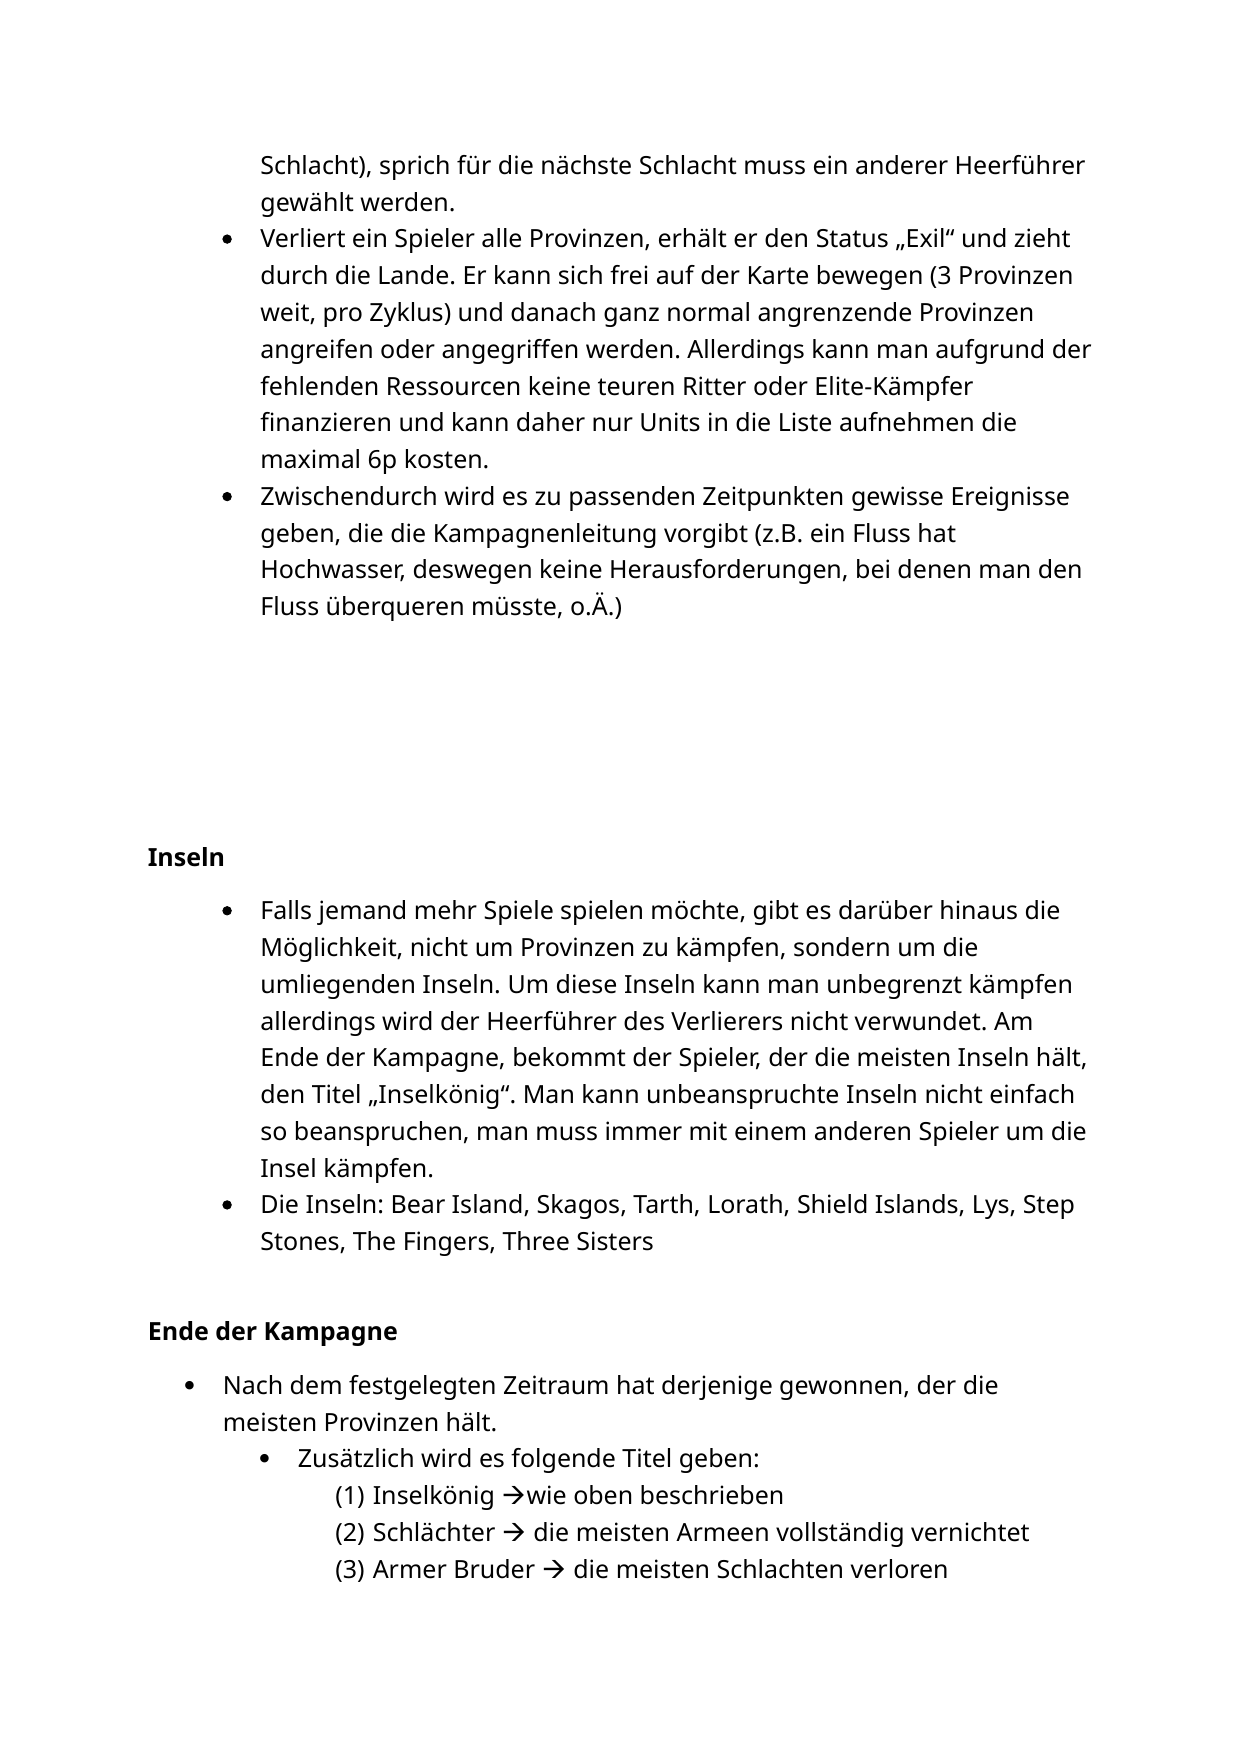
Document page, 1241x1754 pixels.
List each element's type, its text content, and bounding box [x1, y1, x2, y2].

list Schlächter die meisten Armeen vollständig vernichtet [335, 1514, 1093, 1548]
list Falls jemand mehr Spiele spielen möchte, gibt es darüber hinaus die Möglichkeit, nicht um Provinzen zu kämpfen, sondern um die umliegenden Inseln. Um diese Inseln kann man unbegrenzt kämpfen allerdings wird der Heerführer des Verlierers nicht verwundet. Am Ende der Kampagne, bekommt der Spieler, der die meisten Inseln hält, den Titel „Inselkönig“. Man kann unbeanspruchte Inseln nicht einfach so beanspruchen, man muss immer mit einem anderen Spieler um die Insel kämpfen. [223, 893, 1093, 1184]
list Die Inseln: Bear Island, Skagos, Tarth, Lorath, Shield Islands, Lys, Step Stones, The Fingers, Three Sisters [223, 1187, 1093, 1258]
list Inselkönig wie oben beschrieben [335, 1478, 1093, 1512]
list Zusätzlich wird es folgende Titel geben: [260, 1441, 1093, 1475]
list Armer Bruder die meisten Schlachten verloren [335, 1551, 1093, 1585]
list Nach dem festgelegten Zeitraum hat derjenige gewonnen, der die meisten Provinzen hält. [185, 1367, 1093, 1438]
text Inseln [148, 839, 1093, 873]
list Verliert ein Spieler alle Provinzen, erhält er den Status „Exil“ und zieht durch die Lande. Er kann sich frei auf der Karte bewegen (3 Provinzen weit, pro Zyklus) und danach ganz normal angrenzende Provinzen angreifen oder angegriffen werden. Allerdings kann man aufgrund der fehlenden Ressourcen keine teuren Ritter oder Elite-Kämpfer finanzieren und kann daher nur Units in die Liste aufnehmen die maximal 6p kosten. [223, 221, 1093, 476]
text Ende der Kampagne [148, 1314, 1093, 1348]
list Zwischendurch wird es zu passenden Zeitpunkten gewisse Ereignisse geben, die die Kampagnenleitung vorgibt (z.B. ein Fluss hat Hochwasser, deswegen keine Herausforderungen, bei denen man den Fluss überqueren müsste, o.Ä.) [223, 478, 1093, 623]
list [223, 148, 1093, 218]
